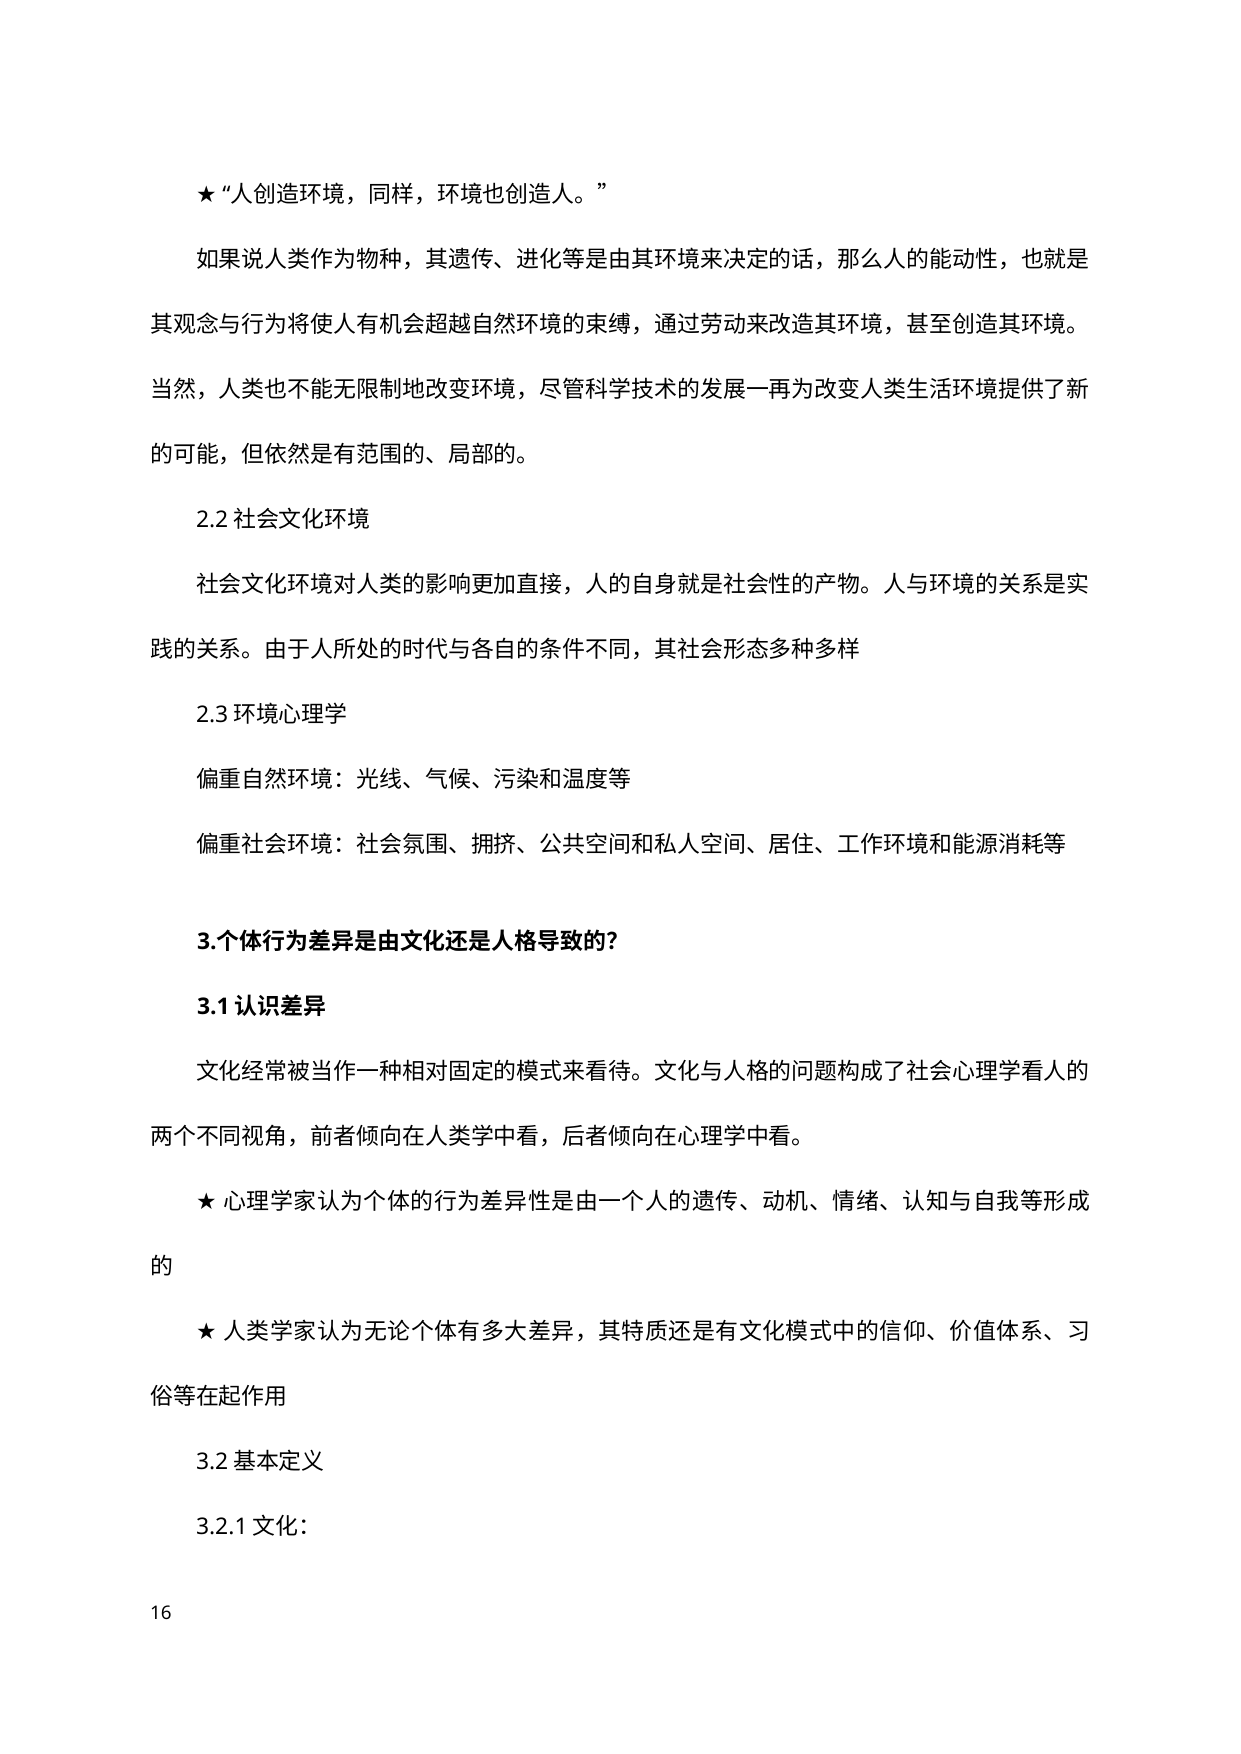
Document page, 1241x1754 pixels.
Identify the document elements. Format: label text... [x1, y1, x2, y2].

text 2.2社会文化环境 [150, 485, 1090, 550]
text 社会文化环境对人类的影响更加直接，人的自身就是社会性的产物。人与环境的关系是实践的关系。由于人所处的时代与各自的条件不同，其社会形态多种多样 [150, 550, 1090, 680]
text 文化经常被当作一种相对固定的模式来看待。文化与人格的问题构成了社会心理学看人的两个不同视角，前者倾向在人类学中看，后者倾向在心理学中看。 [150, 1037, 1090, 1167]
text 3.2基本定义 [150, 1427, 1090, 1492]
text 2.3环境心理学 [150, 680, 1090, 745]
text 3.1认识差异 [150, 972, 1090, 1037]
text ★ “人创造环境，同样，环境也创造人。” [150, 160, 1090, 225]
text ★ 人类学家认为无论个体有多大差异，其特质还是有文化模式中的信仰、价值体系、习俗等在起作用 [150, 1297, 1090, 1427]
text ★ 心理学家认为个体的行为差异性是由一个人的遗传、动机、情绪、认知与自我等形成的 [150, 1167, 1090, 1297]
text 3.个体行为差异是由文化还是人格导致的？ [150, 907, 1090, 972]
text 偏重自然环境：光线、气候、污染和温度等 [150, 745, 1090, 810]
text 3.2.1文化： [150, 1492, 1090, 1557]
text 偏重社会环境：社会氛围、拥挤、公共空间和私人空间、居住、工作环境和能源消耗等 [150, 810, 1090, 875]
text 如果说人类作为物种，其遗传、进化等是由其环境来决定的话，那么人的能动性，也就是其观念与行为将使人有机会超越自然环境的束缚，通过劳动来改造其环境，甚至创造其环境。当然，人类也不能无限制地改变环境，尽管科学技术的发展一再为改变人类生活环境提供了新的可能，但依然是有范围的、局部的。 [150, 225, 1090, 485]
